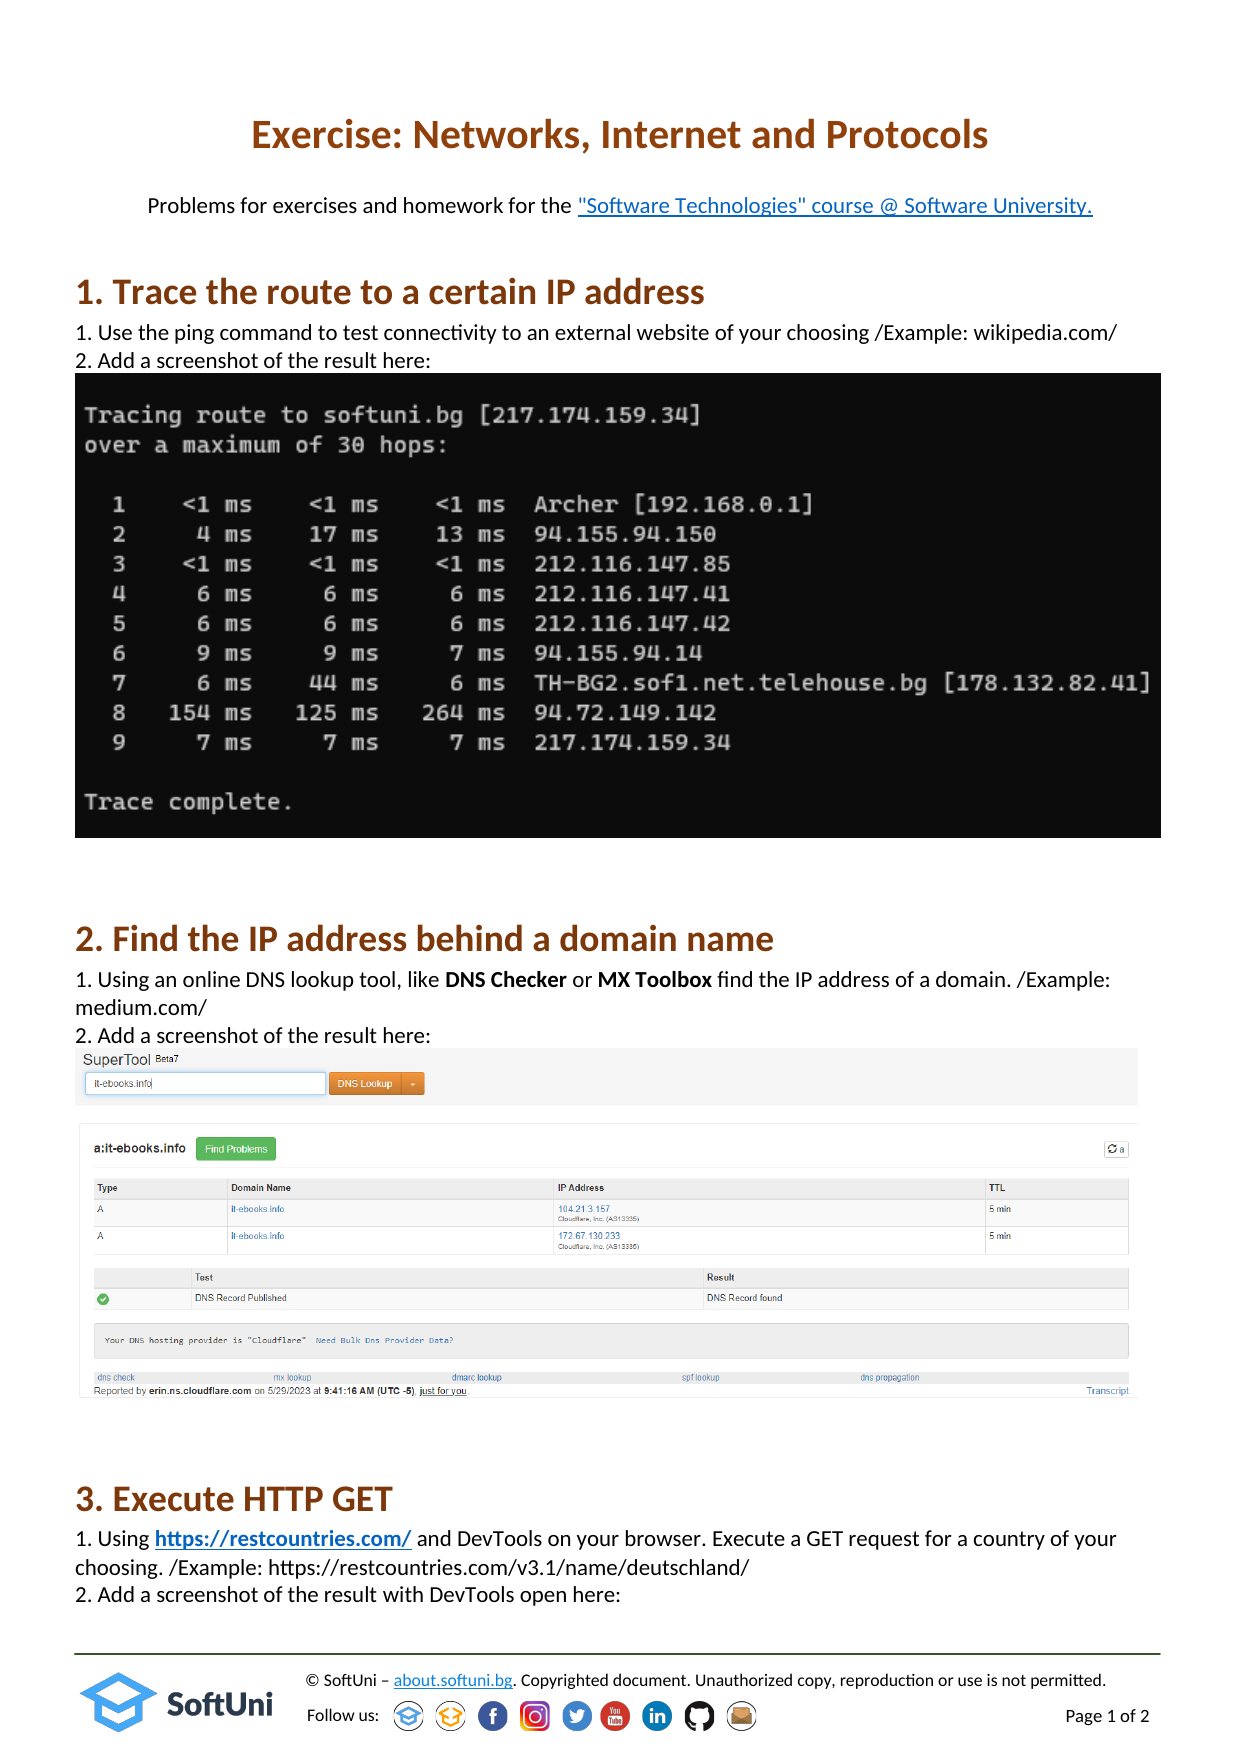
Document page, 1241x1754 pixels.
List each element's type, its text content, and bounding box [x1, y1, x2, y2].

picture [726, 1701, 757, 1731]
picture [656, 1713, 665, 1723]
text 2. Add a screenshot of the result here: [75, 1021, 1165, 1049]
picture [73, 1666, 279, 1738]
text 2. Add a screenshot of the result with DevTools open here: [75, 1581, 1165, 1609]
text 1. Use the ping command to test connectivity to an external website of your choosing /Example: wikipedia.com/ [75, 318, 1165, 346]
picture [642, 1722, 651, 1731]
picture [663, 1701, 672, 1710]
picture [520, 1701, 550, 1731]
picture [663, 1722, 672, 1731]
text 1. Using https://restcountries.com/ and DevTools on your browser. Execute a GET request for a country of your choosing. /Example: https://restcountries.com/v3.1/name/deutschland/ [75, 1524, 1165, 1581]
picture [393, 1701, 424, 1731]
picture [562, 1701, 592, 1731]
picture [435, 1701, 466, 1731]
subtitle Trace the route to a certain IP address [75, 268, 1165, 314]
text Problems for exercises and homework for the "Software Technologies" course @ Software University. [75, 191, 1165, 219]
picture [75, 1048, 1138, 1398]
picture [600, 1701, 630, 1731]
text 2. Add a screenshot of the result here: [75, 346, 1165, 374]
picture [642, 1701, 651, 1710]
text 1. Using an online DNS lookup tool, like DNS Checker or MX Toolbox find the IP address of a domain. /Example: medium.com/ [75, 965, 1165, 1021]
subtitle Execute HTTP GET [75, 1474, 1165, 1520]
subtitle Find the IP address behind a domain name [75, 915, 1165, 961]
picture [75, 373, 1161, 838]
subtitle Exercise: Networks, Internet and Protocols [75, 108, 1165, 159]
picture [478, 1701, 508, 1731]
picture [684, 1701, 715, 1731]
